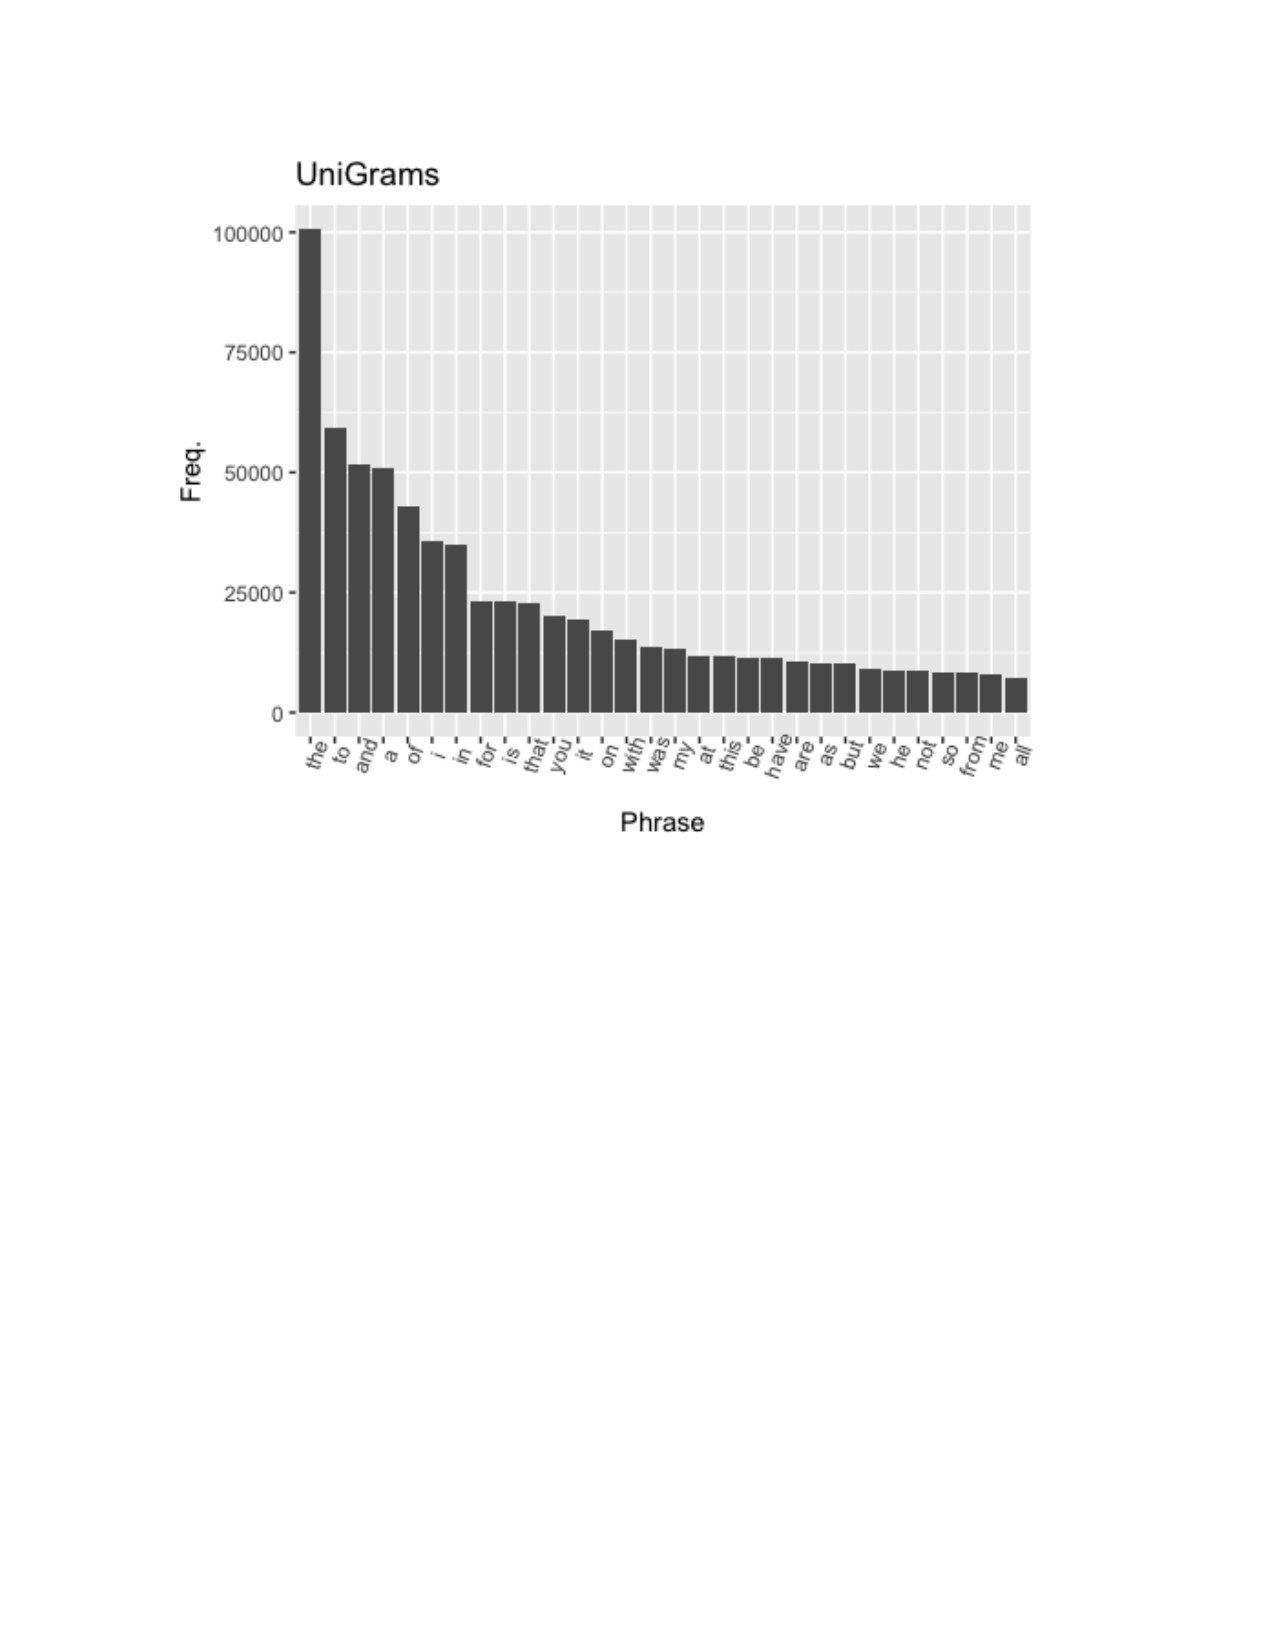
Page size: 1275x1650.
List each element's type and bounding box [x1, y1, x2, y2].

picture [168, 150, 1044, 850]
